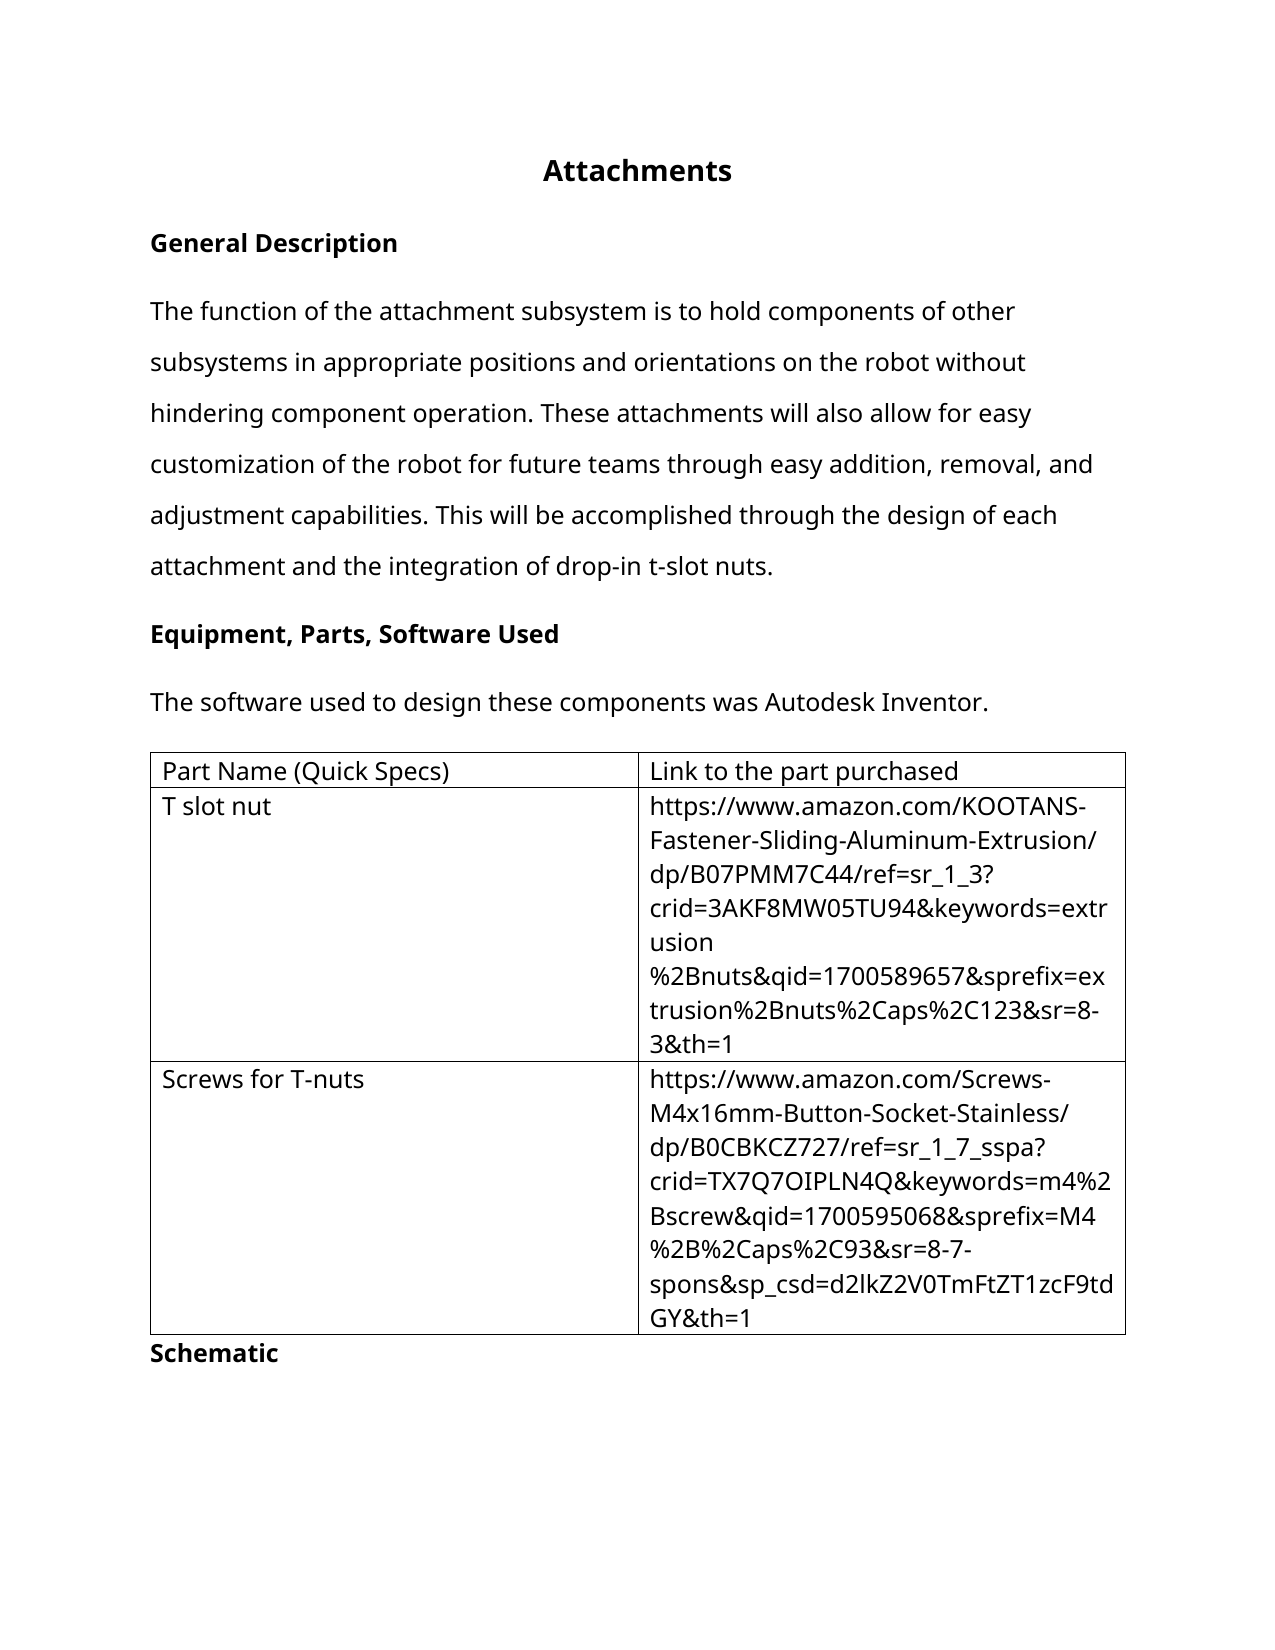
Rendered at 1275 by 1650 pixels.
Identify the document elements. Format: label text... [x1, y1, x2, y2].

table_cell Screws for T-nuts [151, 1062, 638, 1334]
text General Description [150, 226, 1125, 260]
table_cell https://www.amazon.com/Screws-M4x16mm-Button-Socket-Stainless/dp/B0CBKCZ727/ref=sr_1_7_sspa?crid=TX7Q7OIPLN4Q&keywords=m4%2Bscrew&qid=1700595068&sprefix=M4%2B%2Caps%2C93&sr=8-7-spons&sp_csd=d2lkZ2V0TmFtZT1zcF9tdGY&th=1 [639, 1062, 1125, 1334]
text Schematic [150, 1335, 1125, 1369]
table_header Link to the part purchased [639, 753, 1125, 787]
table_header Part Name (Quick Specs) [151, 753, 638, 787]
table_cell https://www.amazon.com/KOOTANS-Fastener-Sliding-Aluminum-Extrusion/dp/B07PMM7C44/ref=sr_1_3?crid=3AKF8MW05TU94&keywords=extrusion%2Bnuts&qid=1700589657&sprefix=extrusion%2Bnuts%2Caps%2C123&sr=8-3&th=1 [639, 788, 1125, 1061]
text Attachments [150, 150, 1125, 190]
table_cell T slot nut [151, 788, 638, 1061]
text The function of the attachment subsystem is to hold components of other subsystems in appropriate positions and orientations on the robot without hindering component operation. These attachments will also allow for easy customization of the robot for future teams through easy addition, removal, and adjustment capabilities. This will be accomplished through the design of each attachment and the integration of drop-in t-slot nuts. [150, 294, 1125, 583]
text The software used to design these components was Autodesk Inventor. [150, 684, 1125, 718]
text Equipment, Parts, Software Used [150, 617, 1125, 651]
